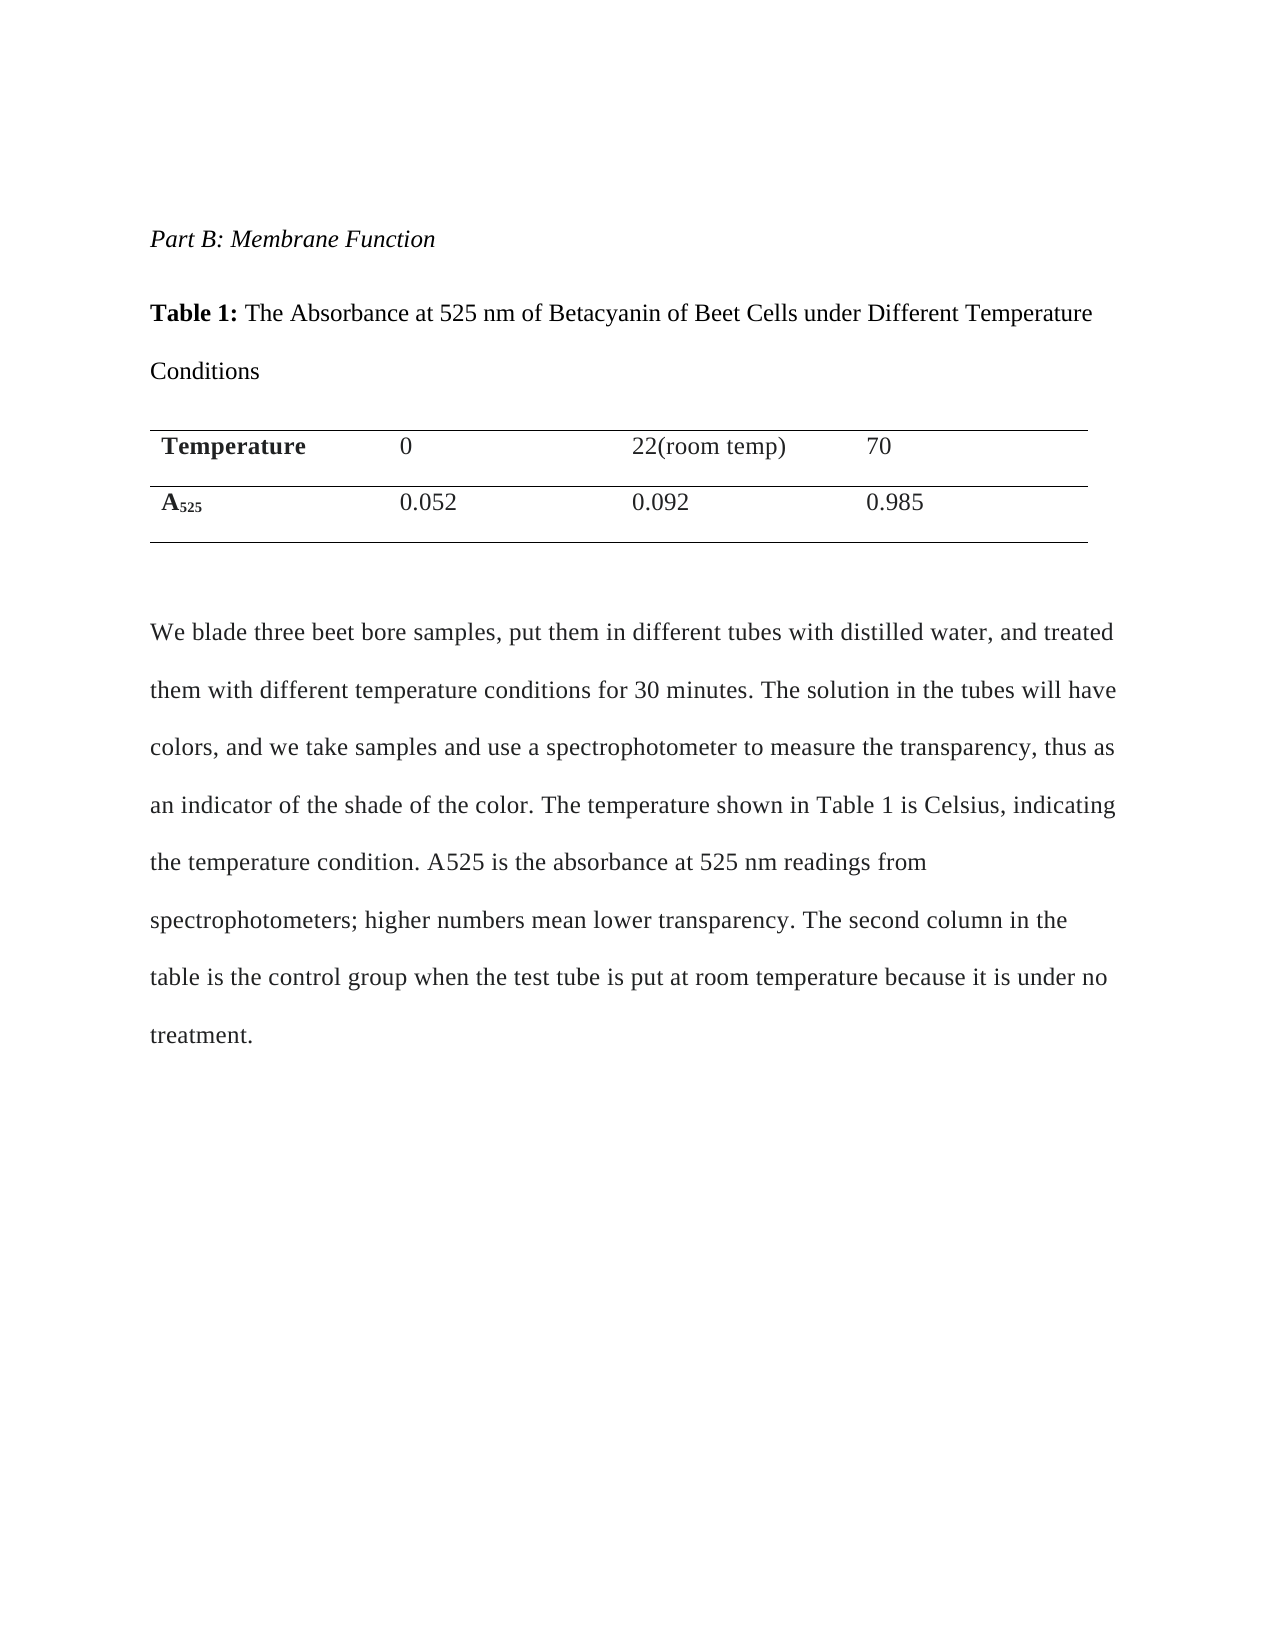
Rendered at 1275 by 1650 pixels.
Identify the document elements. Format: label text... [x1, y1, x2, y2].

text Table 1: The Absorbance at 525 nm of Betacyanin of Beet Cells under Different Temperature Conditions [150, 298, 1125, 384]
table_header 70 [855, 431, 1087, 486]
table_header 22(room temp) [621, 431, 855, 486]
table_header Temperature [150, 431, 388, 486]
text Part B: Membrane Function [150, 224, 1125, 253]
table_cell 0.985 [855, 487, 1087, 542]
table_cell 0.092 [621, 487, 855, 542]
text We blade three beet bore samples, put them in different tubes with distilled water, and treated them with different temperature conditions for 30 minutes. The solution in the tubes will have colors, and we take samples and use a spectrophotometer to measure the transparency, thus as an indicator of the shade of the color. The temperature shown in Table 1 is Celsius, indicating the temperature condition. A­525 is the absorbance at 525 nm readings from spectrophotometers; higher numbers mean lower transparency. The second column in the table is the control group when the test tube is put at room temperature because it is under no treatment. [150, 617, 1125, 1048]
table_header 0 [388, 431, 621, 486]
table_cell A525 [150, 487, 388, 542]
table_cell 0.052 [388, 487, 621, 542]
